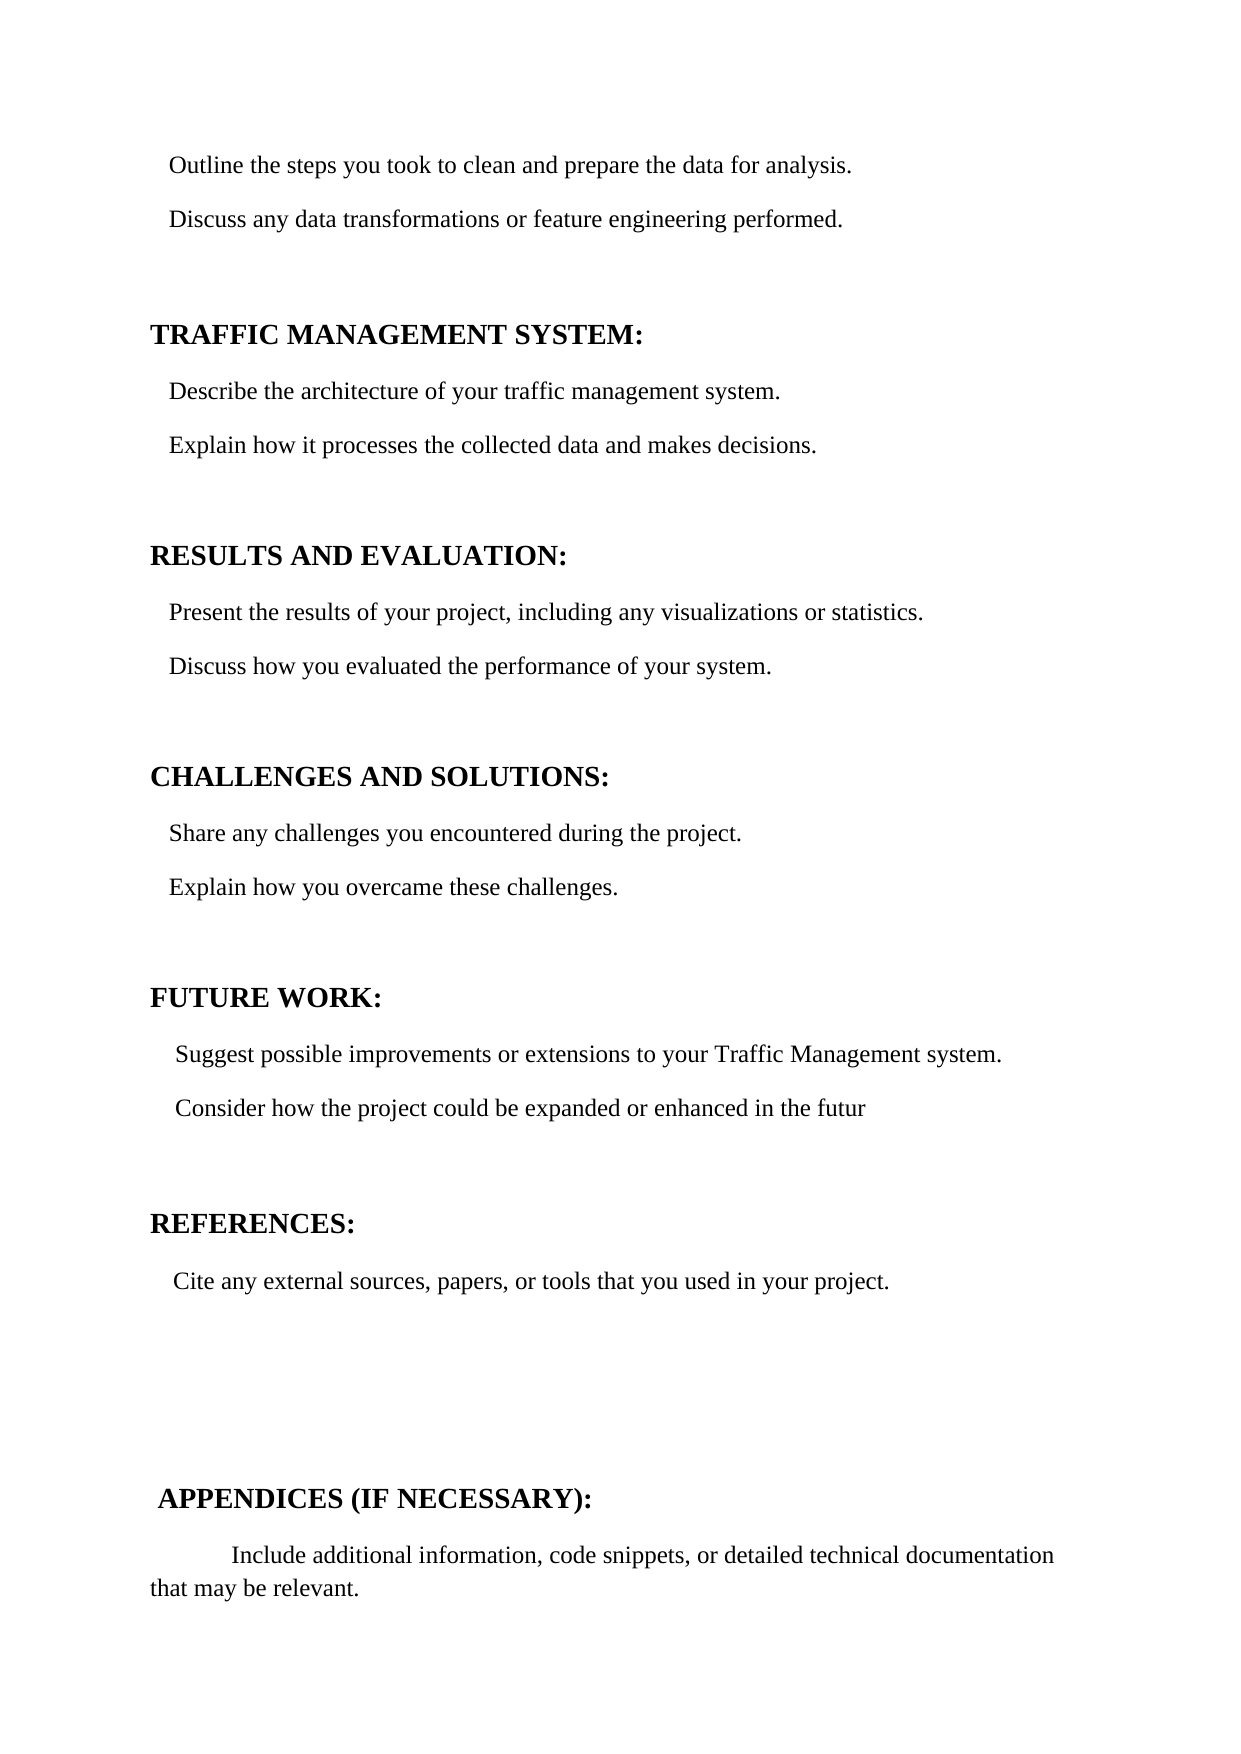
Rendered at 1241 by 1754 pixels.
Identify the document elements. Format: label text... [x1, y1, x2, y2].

text TRAFFIC MANAGEMENT SYSTEM: [150, 317, 1090, 351]
text RESULTS AND EVALUATION: [150, 538, 1090, 572]
text APPENDICES (IF NECESSARY): [150, 1481, 1090, 1514]
text Describe the architecture of your traffic management system. [150, 376, 1090, 405]
text Explain how it processes the collected data and makes decisions. [150, 430, 1090, 459]
text Present the results of your project, including any visualizations or statistics. [150, 597, 1090, 626]
text Share any challenges you encountered during the project. [150, 818, 1090, 847]
text FUTURE WORK: [150, 980, 1090, 1013]
text Include additional information, code snippets, or detailed technical documentation that may be relevant. [150, 1540, 1090, 1602]
text Outline the steps you took to clean and prepare the data for analysis. [150, 150, 1090, 179]
text Discuss how you evaluated the performance of your system. [150, 651, 1090, 680]
text Consider how the project could be expanded or enhanced in the futur [150, 1093, 1090, 1122]
text Cite any external sources, papers, or tools that you used in your project. [150, 1266, 1090, 1294]
text CHALLENGES AND SOLUTIONS: [150, 759, 1090, 792]
text REFERENCES: [150, 1206, 1090, 1240]
text Discuss any data transformations or feature engineering performed. [150, 204, 1090, 233]
text Suggest possible improvements or extensions to your Traffic Management system. [150, 1039, 1090, 1068]
text Explain how you overcame these challenges. [150, 872, 1090, 901]
